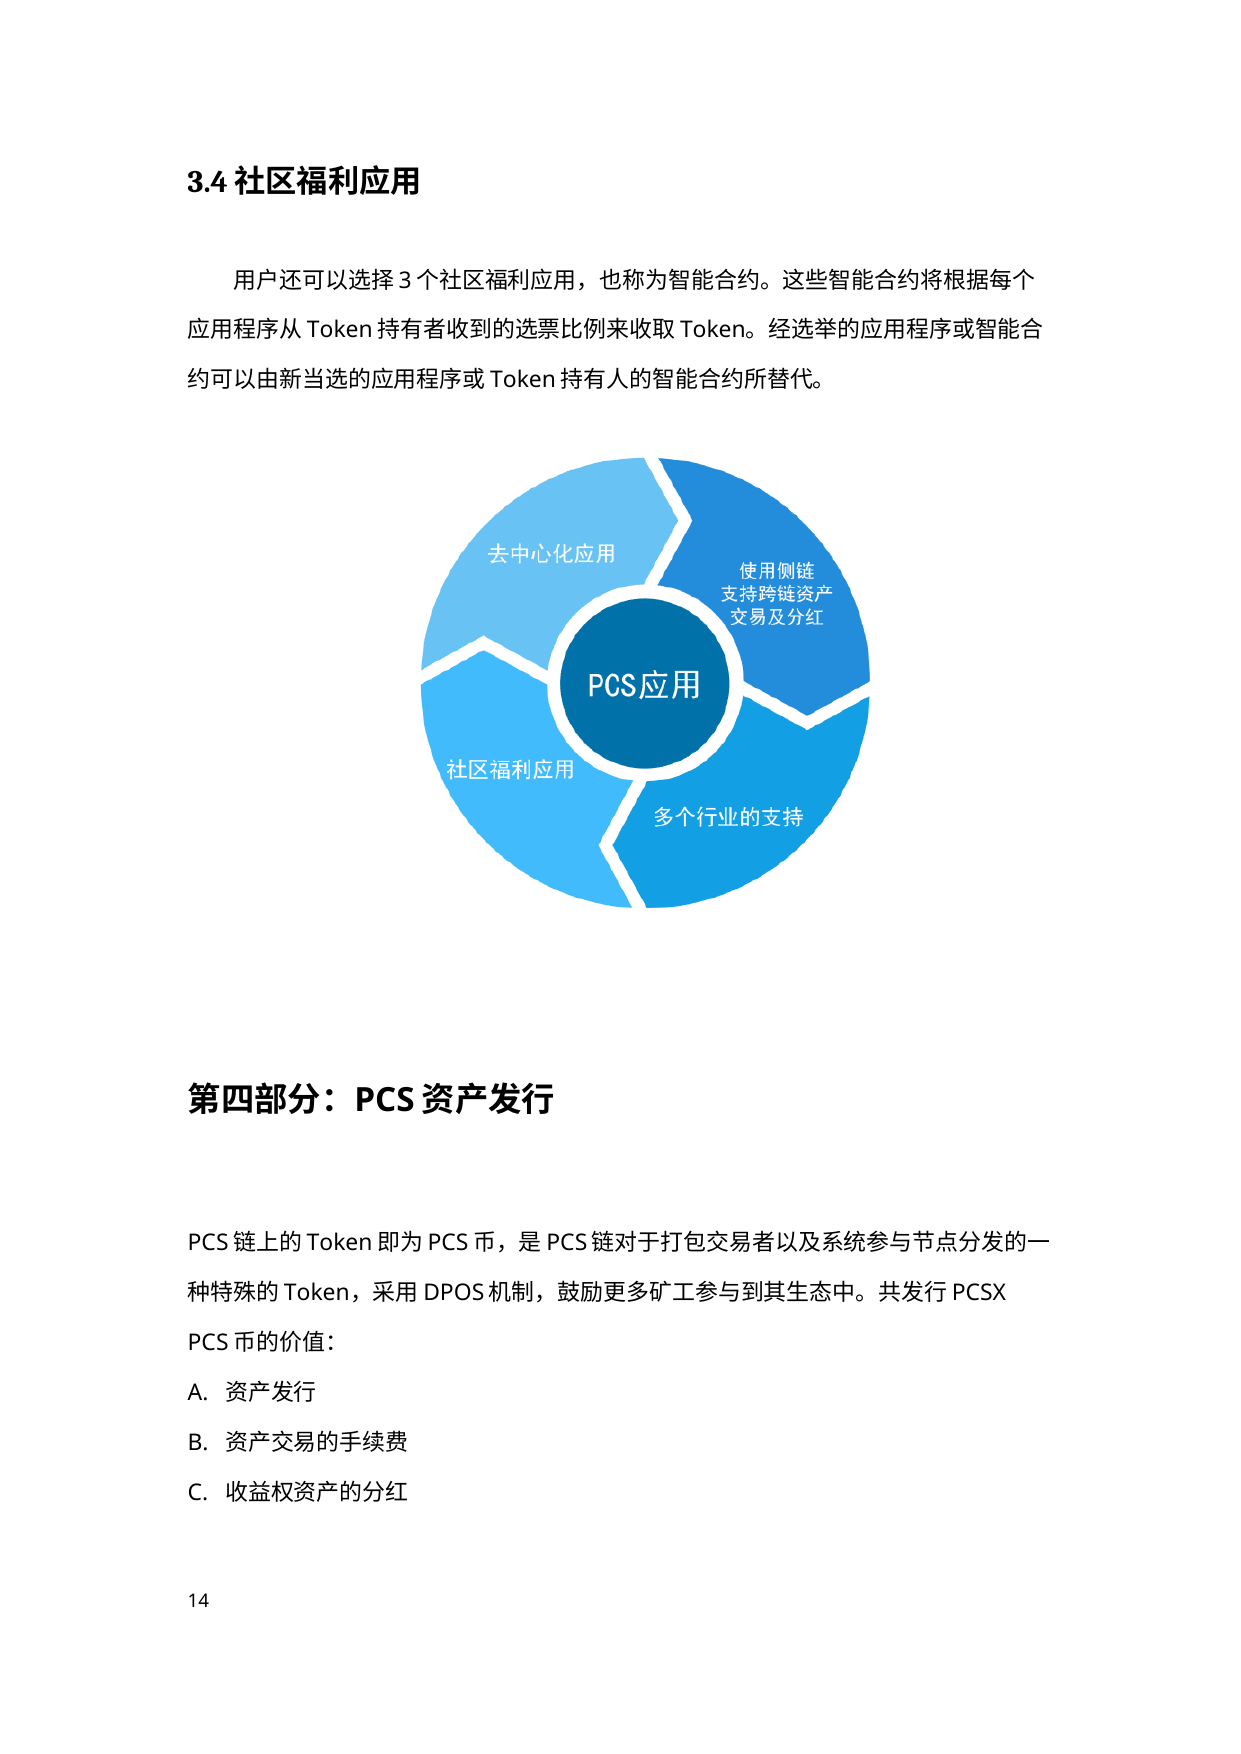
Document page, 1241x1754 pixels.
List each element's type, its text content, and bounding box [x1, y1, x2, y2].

text 用户还可以选择3个社区福利应用，也称为智能合约。这些智能合约将根据每个应用程序从Token持有者收到的选票比例来收取Token。经选举的应用程序或智能合约可以由新当选的应用程序或Token持有人的智能合约所替代。 [187, 261, 1053, 394]
text PCS链上的Token即为PCS币，是PCS链对于打包交易者以及系统参与节点分发的一种特殊的Token，采用DPOS机制，鼓励更多矿工参与到其生态中。共发行PCSX [187, 1223, 1053, 1307]
list 资产交易的手续费 [187, 1423, 1053, 1457]
list 收益权资产的分红 [187, 1473, 1053, 1507]
list 资产发行 [187, 1373, 1053, 1407]
picture [334, 442, 984, 953]
subtitle 3.4社区福利应用 [187, 156, 1053, 201]
text PCS币的价值： [187, 1323, 1053, 1357]
